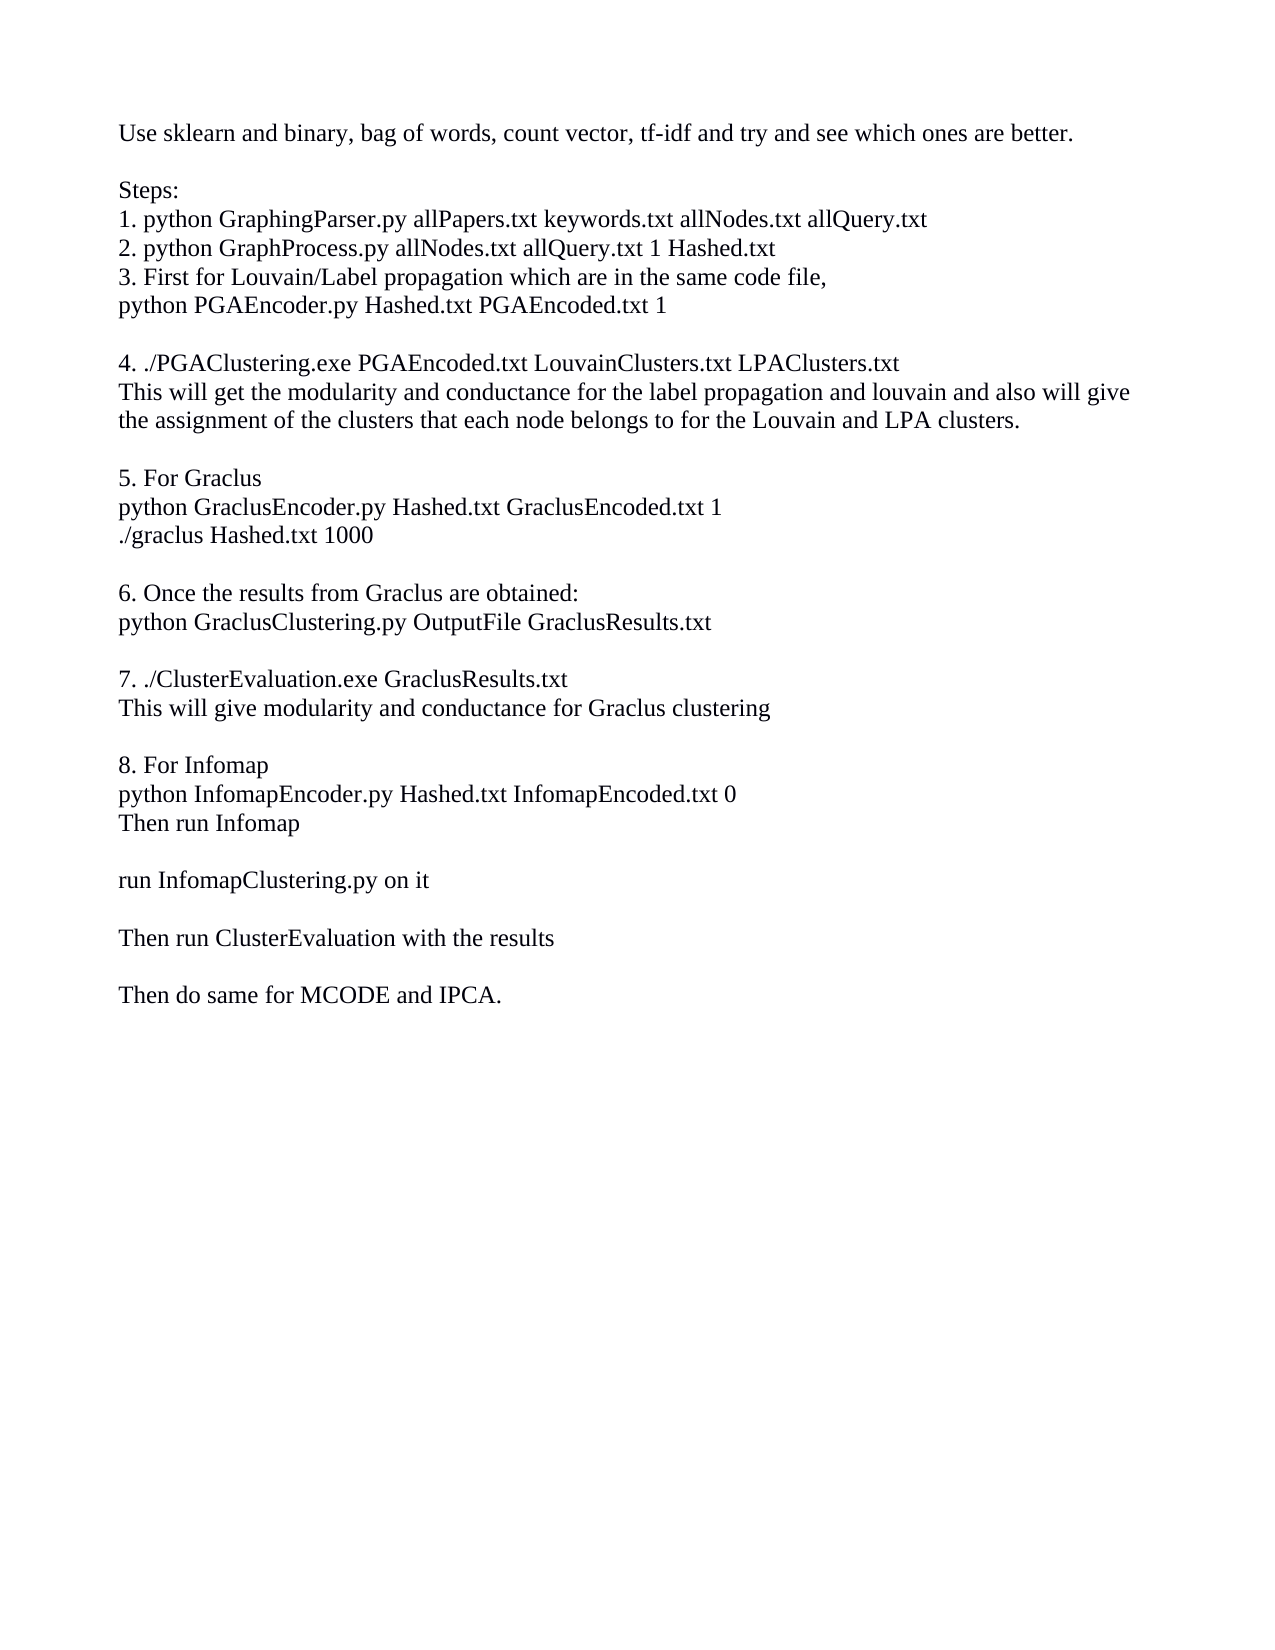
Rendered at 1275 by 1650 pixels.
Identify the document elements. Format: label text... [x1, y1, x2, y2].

text Then do same for MCODE and IPCA. [118, 981, 1157, 1009]
text This will get the modularity and conductance for the label propagation and louvain and also will give the assignment of the clusters that each node belongs to for the Louvain and LPA clusters. [118, 377, 1157, 434]
text python PGAEncoder.py Hashed.txt PGAEncoded.txt 1 [118, 291, 1157, 319]
text 2. python GraphProcess.py allNodes.txt allQuery.txt 1 Hashed.txt [118, 233, 1157, 262]
text 3. First for Louvain/Label propagation which are in the same code file, [118, 262, 1157, 291]
text 5. For Graclus [118, 463, 1157, 492]
text 7. ./ClusterEvaluation.exe GraclusResults.txt [118, 664, 1157, 693]
text Use sklearn and binary, bag of words, count vector, tf-idf and try and see which ones are better. [118, 118, 1157, 147]
text 4. ./PGAClustering.exe PGAEncoded.txt LouvainClusters.txt LPAClusters.txt [118, 348, 1157, 377]
text ./graclus Hashed.txt 1000 [118, 521, 1157, 549]
text python InfomapEncoder.py Hashed.txt InfomapEncoded.txt 0 [118, 779, 1157, 808]
text Then run Infomap [118, 808, 1157, 837]
text 6. Once the results from Graclus are obtained: [118, 578, 1157, 607]
text run InfomapClustering.py on it [118, 866, 1157, 894]
text python GraclusClustering.py OutputFile GraclusResults.txt [118, 607, 1157, 636]
text python GraclusEncoder.py Hashed.txt GraclusEncoded.txt 1 [118, 492, 1157, 521]
text 8. For Infomap [118, 751, 1157, 779]
text Then run ClusterEvaluation with the results [118, 923, 1157, 952]
text Steps: [118, 176, 1157, 204]
text 1. python GraphingParser.py allPapers.txt keywords.txt allNodes.txt allQuery.txt [118, 204, 1157, 233]
text This will give modularity and conductance for Graclus clustering [118, 693, 1157, 722]
